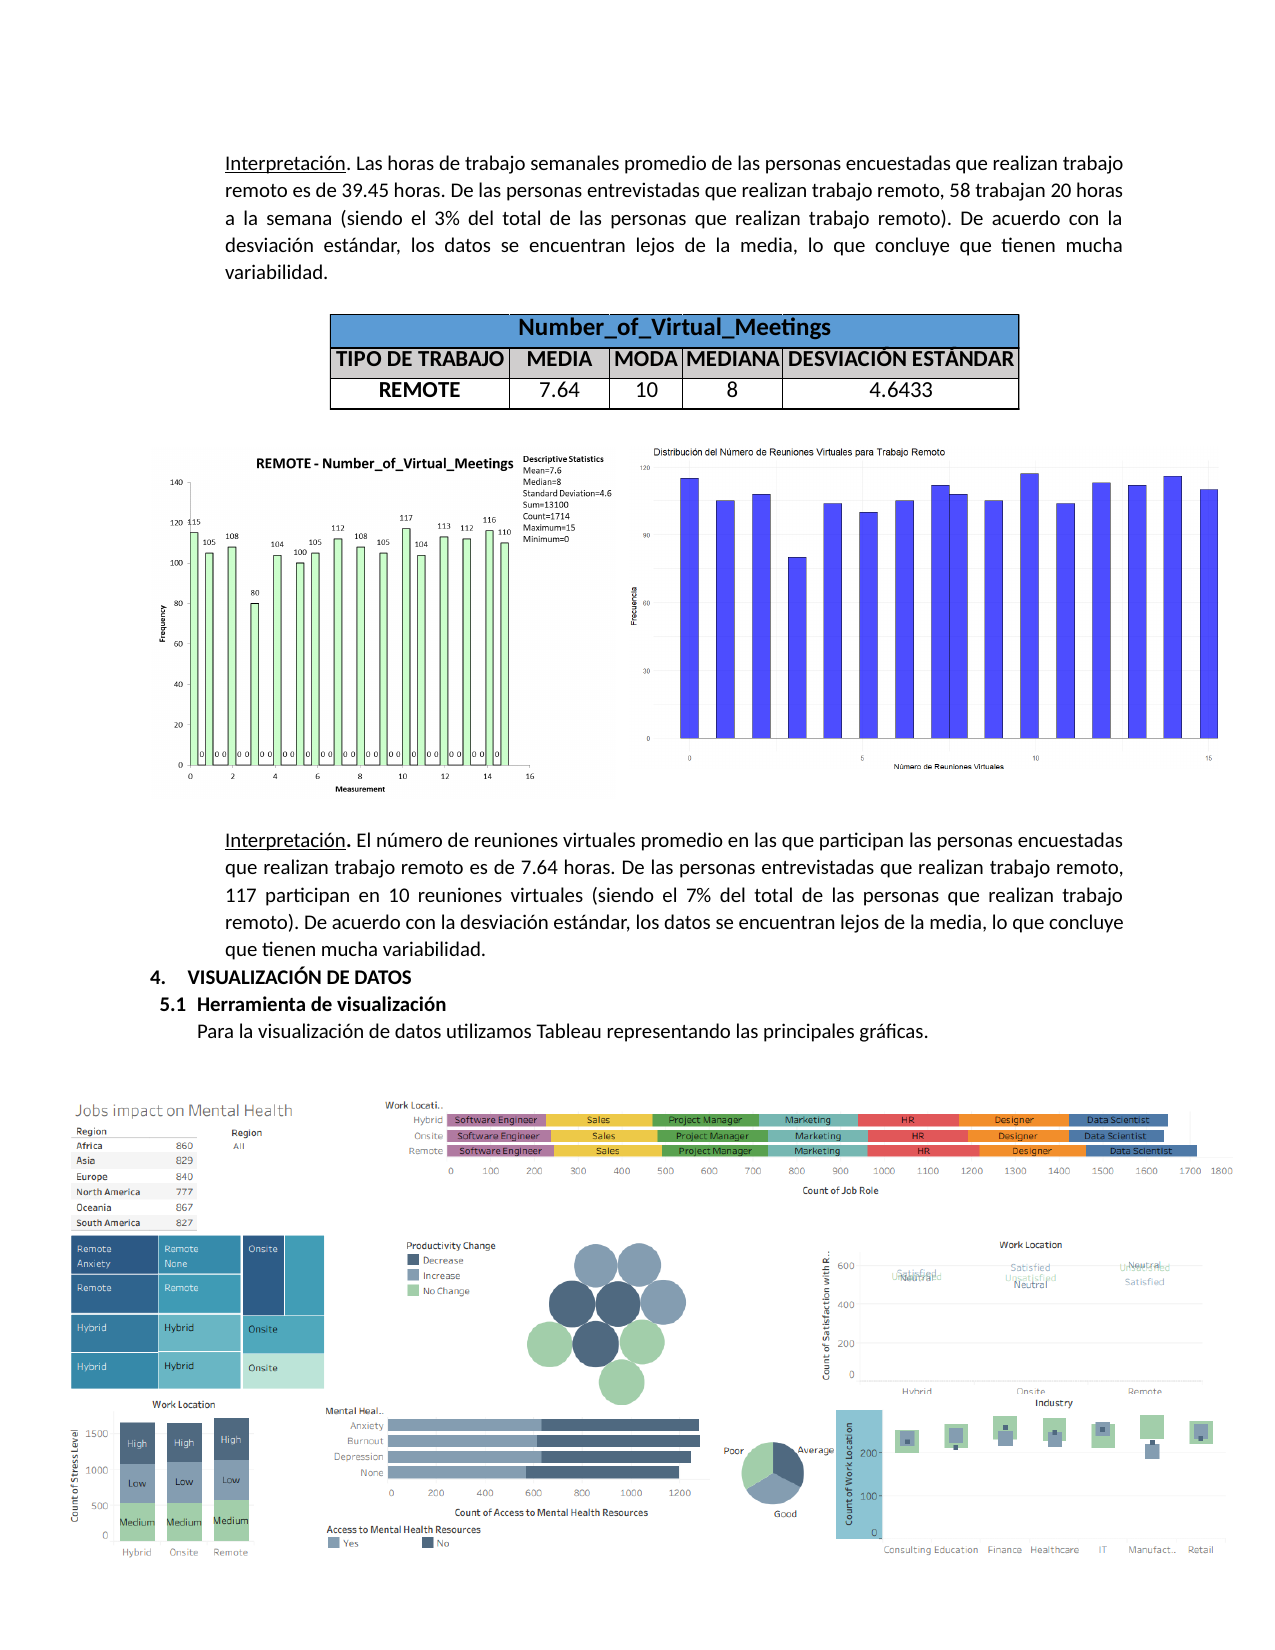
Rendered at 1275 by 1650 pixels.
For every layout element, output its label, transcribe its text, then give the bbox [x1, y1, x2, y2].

list Herramienta de visualización [159, 991, 1125, 1017]
list VISUALIZACIÓN DE DATOS [150, 964, 1125, 989]
list Para la visualización de datos utilizamos Tableau representando las principales gráficas. [197, 1019, 1125, 1044]
list Interpretación. El número de reuniones virtuales promedio en las que participan las personas encuestadas que realizan trabajo remoto es de 7.64 horas. De las personas entrevistadas que realizan trabajo remoto, 117 participan en 10 reuniones virtuales (siendo el 7% del total de las personas que realizan trabajo remoto). De acuerdo con la desviación estándar, los datos se encuentran lejos de la media, lo que concluye que tienen mucha variabilidad. [225, 827, 1125, 962]
list Interpretación. Las horas de trabajo semanales promedio de las personas encuestadas que realizan trabajo remoto es de 39.45 horas. De las personas entrevistadas que realizan trabajo remoto, 58 trabajan 20 horas a la semana (siendo el 3% del total de las personas que realizan trabajo remoto). De acuerdo con la desviación estándar, los datos se encuentran lejos de la media, lo que concluye que tienen mucha variabilidad. [225, 150, 1125, 285]
picture [47, 1066, 1246, 1573]
picture [628, 446, 1219, 769]
picture [150, 447, 615, 798]
